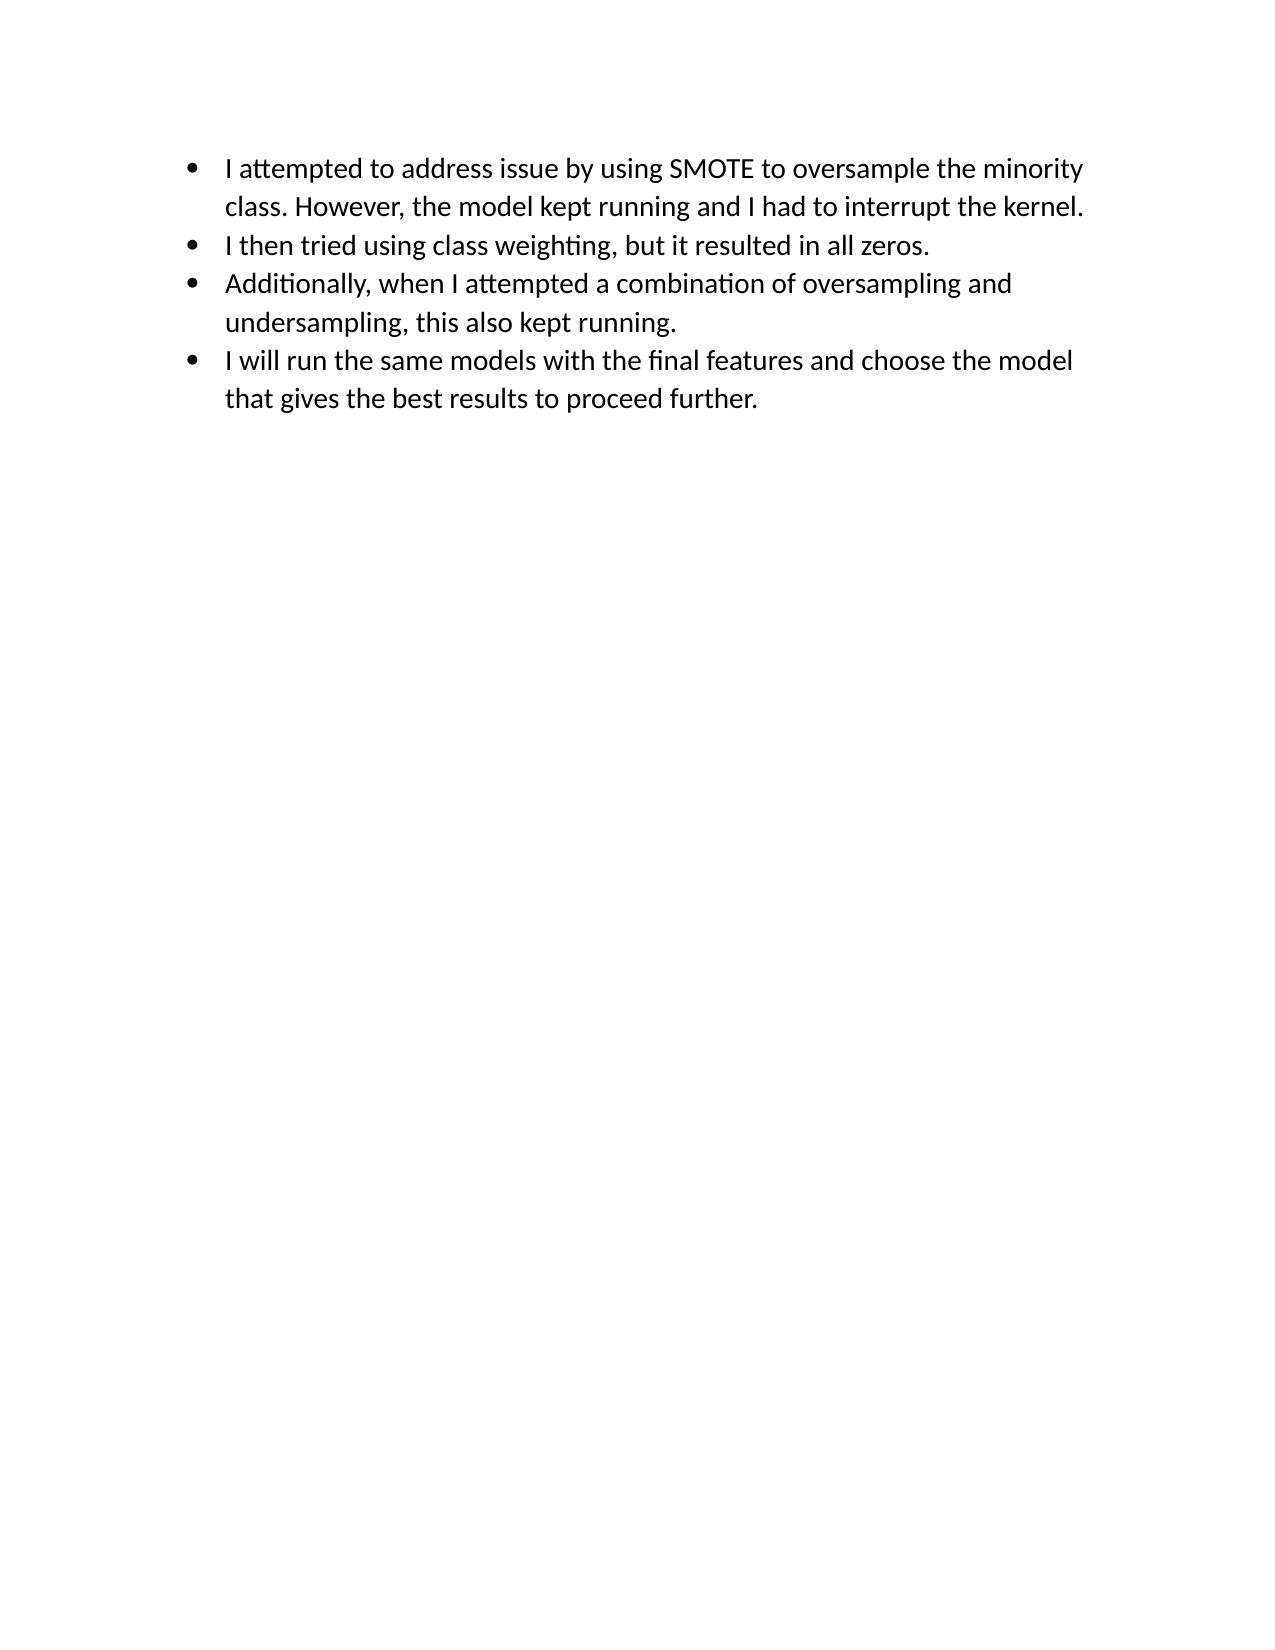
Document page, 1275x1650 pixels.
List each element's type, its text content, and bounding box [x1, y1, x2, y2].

list Additionally, when I attempted a combination of oversampling and undersampling, this also kept running. [187, 265, 1125, 339]
list I will run the same models with the final features and choose the model that gives the best results to proceed further. [187, 342, 1125, 416]
list I then tried using class weighting, but it resulted in all zeros. [187, 227, 1125, 262]
list I attempted to address issue by using SMOTE to oversample the minority class. However, the model kept running and I had to interrupt the kernel. [187, 150, 1125, 224]
